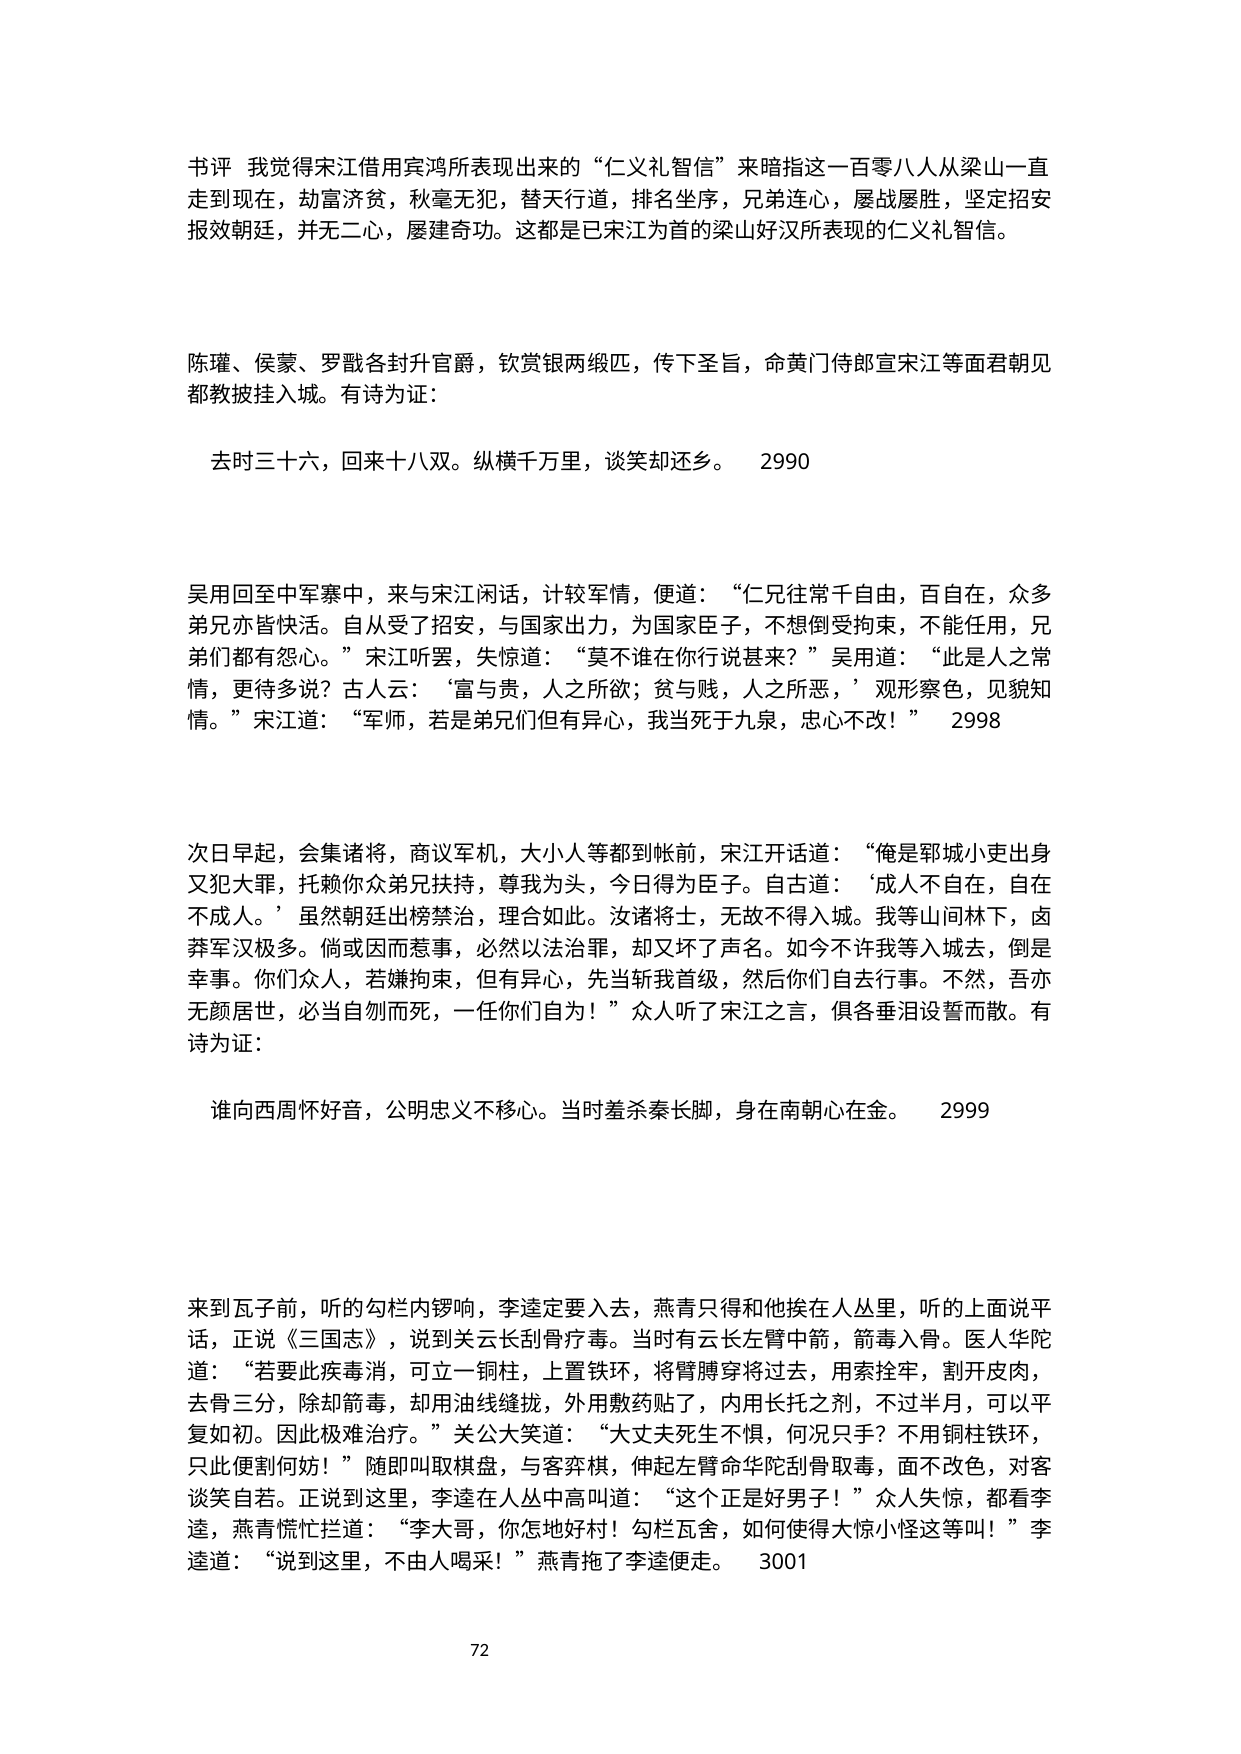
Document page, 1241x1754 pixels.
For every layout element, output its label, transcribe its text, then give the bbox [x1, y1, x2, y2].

list 次日早起，会集诸将，商议军机，大小人等都到帐前，宋江开话道：“俺是郓城小吏出身，又犯大罪，托赖你众弟兄扶持，尊我为头，今日得为臣子。自古道：‘成人不自在，自在不成人。’虽然朝廷出榜禁治，理合如此。汝诸将士，无故不得入城。我等山间林下，卤莽军汉极多。倘或因而惹事，必然以法治罪，却又坏了声名。如今不许我等入城去，倒是幸事。你们众人，若嫌拘束，但有异心，先当斩我首级，然后你们自去行事。不然，吾亦无颜居世，必当自刎而死，一任你们自为！”众人听了宋江之言，俱各垂泪设誓而散。有诗为证： [187, 836, 1053, 1057]
list 来到瓦子前，听的勾栏内锣响，李逵定要入去，燕青只得和他挨在人丛里，听的上面说平话，正说《三国志》，说到关云长刮骨疗毒。当时有云长左臂中箭，箭毒入骨。医人华陀道：“若要此疾毒消，可立一铜柱，上置铁环，将臂膊穿将过去，用索拴牢，割开皮肉，去骨三分，除却箭毒，却用油线缝拢，外用敷药贴了，内用长托之剂，不过半月，可以平复如初。因此极难治疗。”关公大笑道：“大丈夫死生不惧，何况只手？不用铜柱铁环，只此便割何妨！”随即叫取棋盘，与客弈棋，伸起左臂命华陀刮骨取毒，面不改色，对客谈笑自若。正说到这里，李逵在人丛中高叫道：“这个正是好男子！”众人失惊，都看李逵，燕青慌忙拦道：“李大哥，你怎地好村！勾栏瓦舍，如何使得大惊小怪这等叫！”李逵道：“说到这里，不由人喝采！”燕青拖了李逵便走。 3001 [187, 1291, 1053, 1576]
list 书评 我觉得宋江借用宾鸿所表现出来的“仁义礼智信”来暗指这一百零八人从梁山一直走到现在，劫富济贫，秋毫无犯，替天行道，排名坐序，兄弟连心，屡战屡胜，坚定招安，报效朝廷，并无二心，屡建奇功。这都是已宋江为首的梁山好汉所表现的仁义礼智信。 [187, 150, 1053, 245]
list 去时三十六，回来十八双。纵横千万里，谈笑却还乡。 2990 [187, 444, 1053, 476]
list 吴用回至中军寨中，来与宋江闲话，计较军情，便道：“仁兄往常千自由，百自在，众多弟兄亦皆快活。自从受了招安，与国家出力，为国家臣子，不想倒受拘束，不能任用，兄弟们都有怨心。”宋江听罢，失惊道：“莫不谁在你行说甚来？”吴用道：“此是人之常情，更待多说？古人云：‘富与贵，人之所欲；贫与贱，人之所恶，’观形察色，见貌知情。”宋江道：“军师，若是弟兄们但有异心，我当死于九泉，忠心不改！” 2998 [187, 577, 1053, 735]
list 陈瓘、侯蒙、罗戬各封升官爵，钦赏银两缎匹，传下圣旨，命黄门侍郎宣宋江等面君朝见，都教披挂入城。有诗为证： [187, 346, 1053, 409]
list 谁向西周怀好音，公明忠义不移心。当时羞杀秦长脚，身在南朝心在金。 2999 [187, 1093, 1053, 1125]
